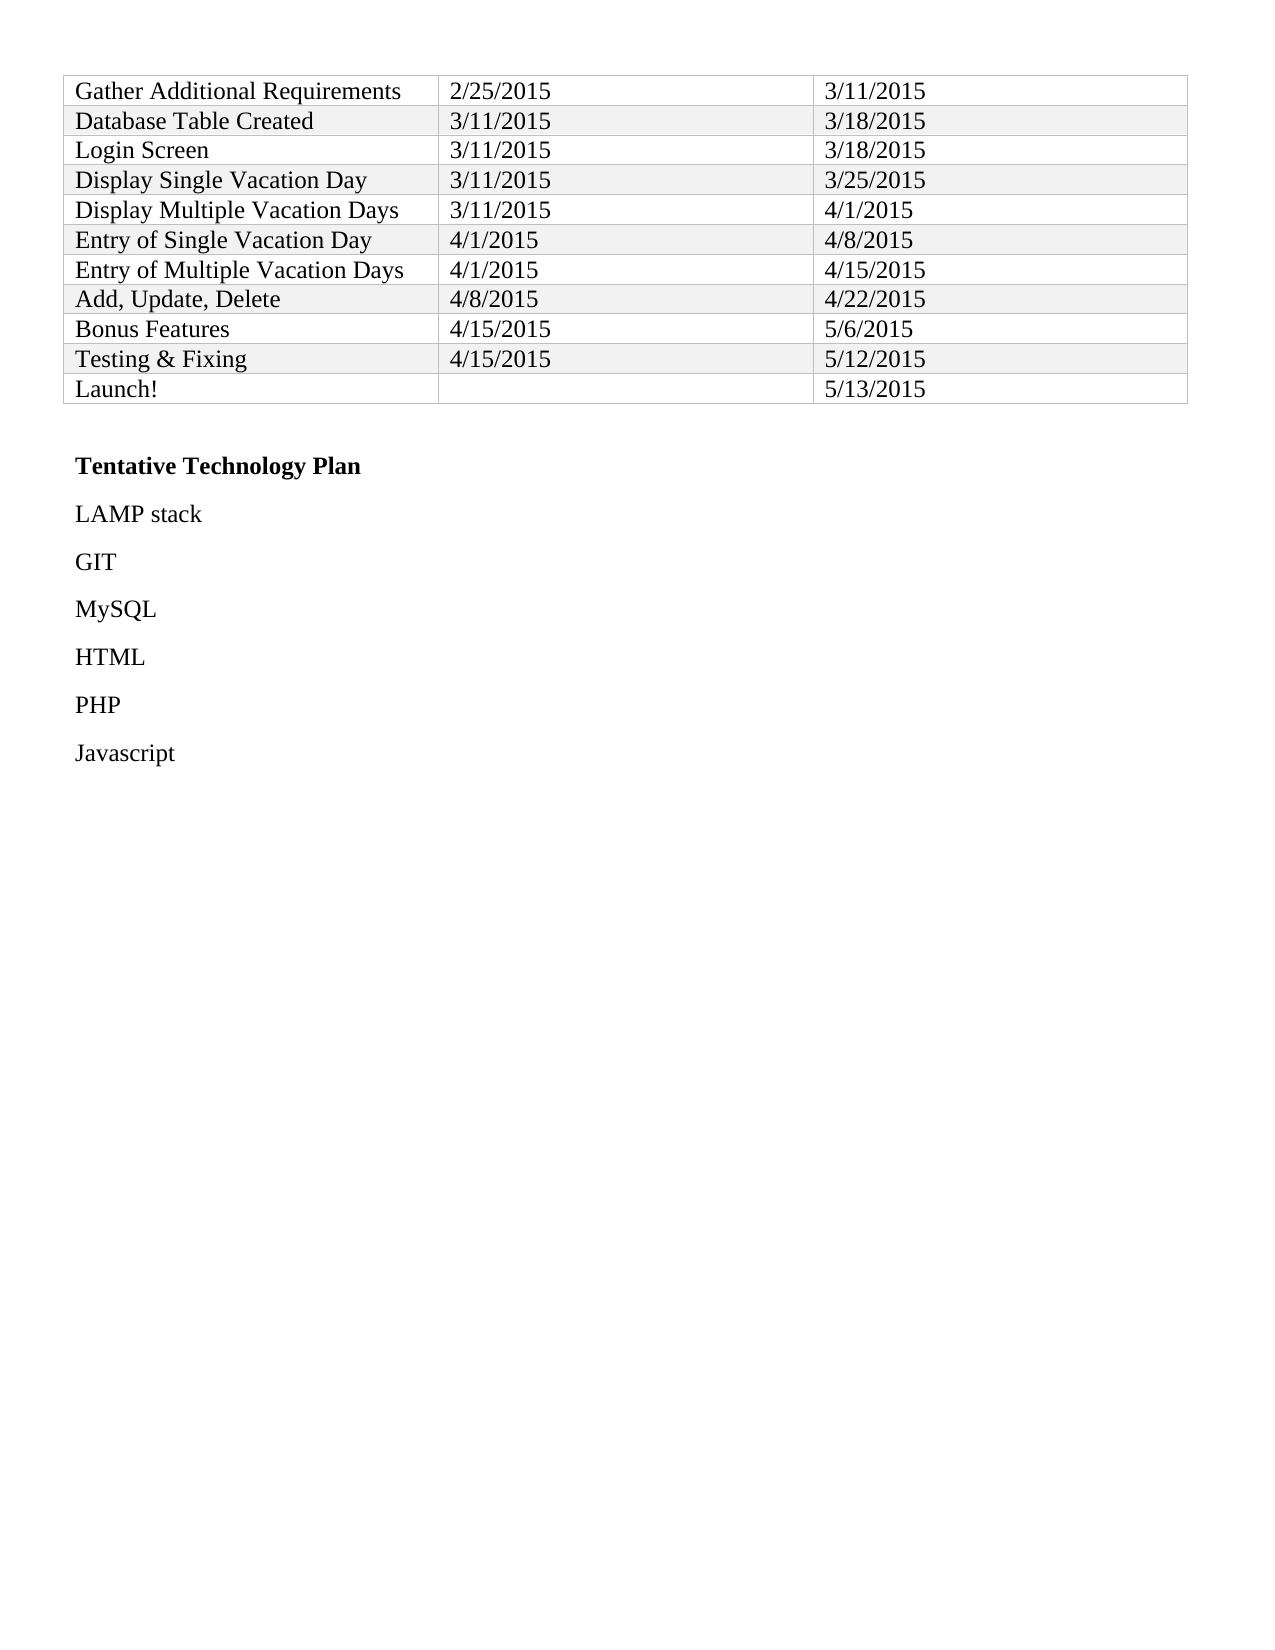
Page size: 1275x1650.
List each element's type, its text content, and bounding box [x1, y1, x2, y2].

table_cell 3/11/2015 [439, 195, 813, 224]
text HTML [75, 642, 1200, 671]
table_cell 4/15/2015 [814, 255, 1187, 283]
table_cell 4/15/2015 [439, 344, 813, 373]
text Tentative Technology Plan [75, 451, 1200, 480]
text PHP [75, 690, 1200, 719]
table_cell Testing & Fixing [64, 344, 438, 373]
text MySQL [75, 594, 1200, 623]
table_cell 5/12/2015 [814, 344, 1187, 373]
table_cell 4/8/2015 [439, 285, 813, 313]
table_cell Login Screen [64, 136, 438, 164]
table_cell Bonus Features [64, 314, 438, 343]
table_cell 4/1/2015 [439, 255, 813, 283]
text Javascript [75, 738, 1200, 766]
table_cell 2/25/2015 [439, 76, 813, 105]
table_cell 3/18/2015 [814, 106, 1187, 134]
table_cell 5/6/2015 [814, 314, 1187, 343]
text GIT [75, 547, 1200, 576]
table_cell Entry of Single Vacation Day [64, 225, 438, 254]
table_cell [439, 374, 813, 403]
table_cell Display Single Vacation Day [64, 165, 438, 194]
text LAMP stack [75, 499, 1200, 528]
table_cell 3/25/2015 [814, 165, 1187, 194]
table_cell Display Multiple Vacation Days [64, 195, 438, 224]
table_cell 3/11/2015 [439, 106, 813, 134]
table_cell 4/22/2015 [814, 285, 1187, 313]
table_cell 3/18/2015 [814, 136, 1187, 164]
table_cell 4/8/2015 [814, 225, 1187, 254]
table_cell 3/11/2015 [439, 136, 813, 164]
table_cell 5/13/2015 [814, 374, 1187, 403]
table_cell Gather Additional Requirements [64, 76, 438, 105]
table_cell Add, Update, Delete [64, 285, 438, 313]
table_cell Launch! [64, 374, 438, 403]
table_cell 4/15/2015 [439, 314, 813, 343]
table_cell 4/1/2015 [439, 225, 813, 254]
table_cell Entry of Multiple Vacation Days [64, 255, 438, 283]
table_cell Database Table Created [64, 106, 438, 134]
table_cell 3/11/2015 [439, 165, 813, 194]
table_cell 3/11/2015 [814, 76, 1187, 105]
table_cell 4/1/2015 [814, 195, 1187, 224]
